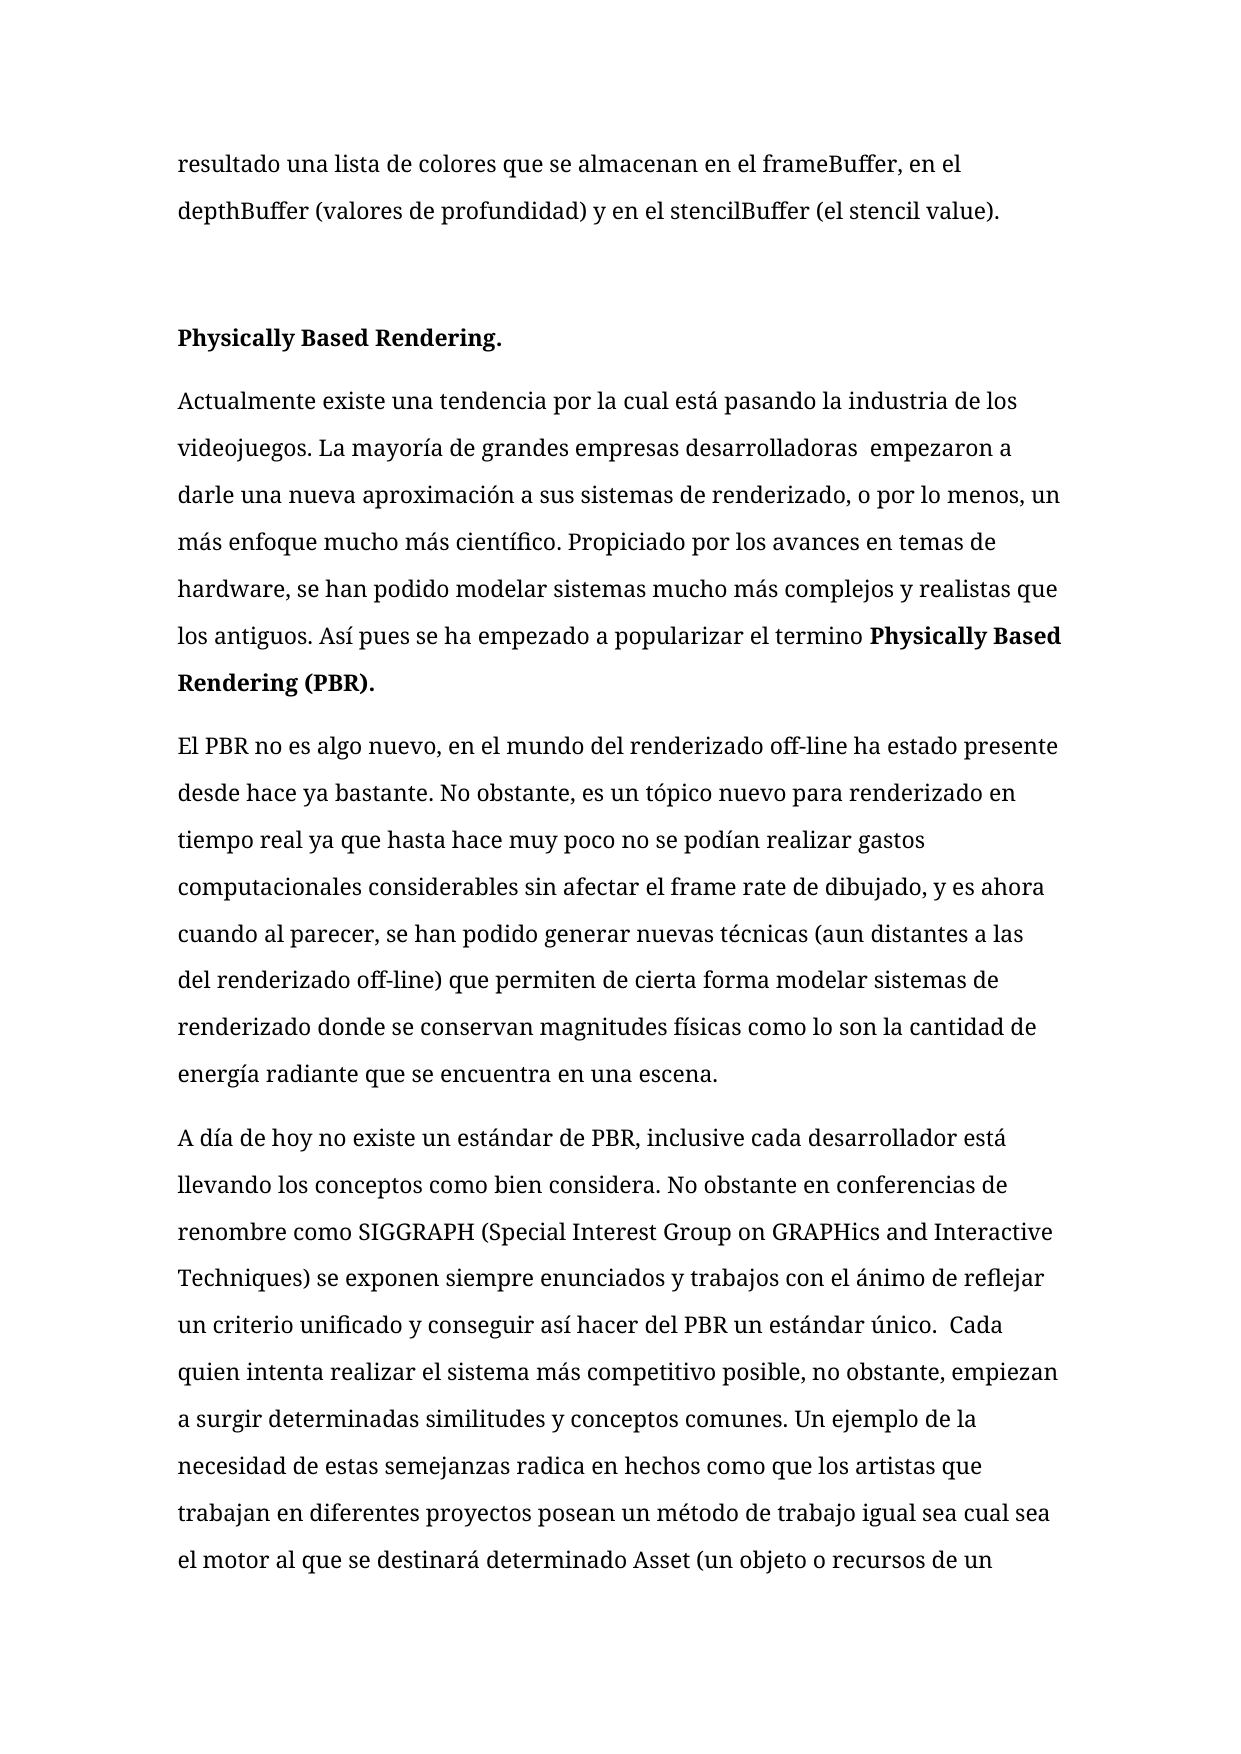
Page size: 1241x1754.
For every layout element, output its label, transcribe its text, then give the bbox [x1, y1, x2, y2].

text Physically Based Rendering. [177, 322, 1063, 353]
text Actualmente existe una tendencia por la cual está pasando la industria de los videojuegos. La mayoría de grandes empresas desarrolladoras empezaron a darle una nueva aproximación a sus sistemas de renderizado, o por lo menos, un más enfoque mucho más científico. Propiciado por los avances en temas de hardware, se han podido modelar sistemas mucho más complejos y realistas que los antiguos. Así pues se ha empezado a popularizar el termino Physically Based Rendering (PBR). [177, 385, 1063, 698]
text El PBR no es algo nuevo, en el mundo del renderizado off-line ha estado presente desde hace ya bastante. No obstante, es un tópico nuevo para renderizado en tiempo real ya que hasta hace muy poco no se podían realizar gastos computacionales considerables sin afectar el frame rate de dibujado, y es ahora cuando al parecer, se han podido generar nuevas técnicas (aun distantes a las del renderizado off-line) que permiten de cierta forma modelar sistemas de renderizado donde se conservan magnitudes físicas como lo son la cantidad de energía radiante que se encuentra en una escena. [177, 730, 1063, 1089]
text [177, 1122, 1063, 1575]
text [177, 148, 1063, 226]
